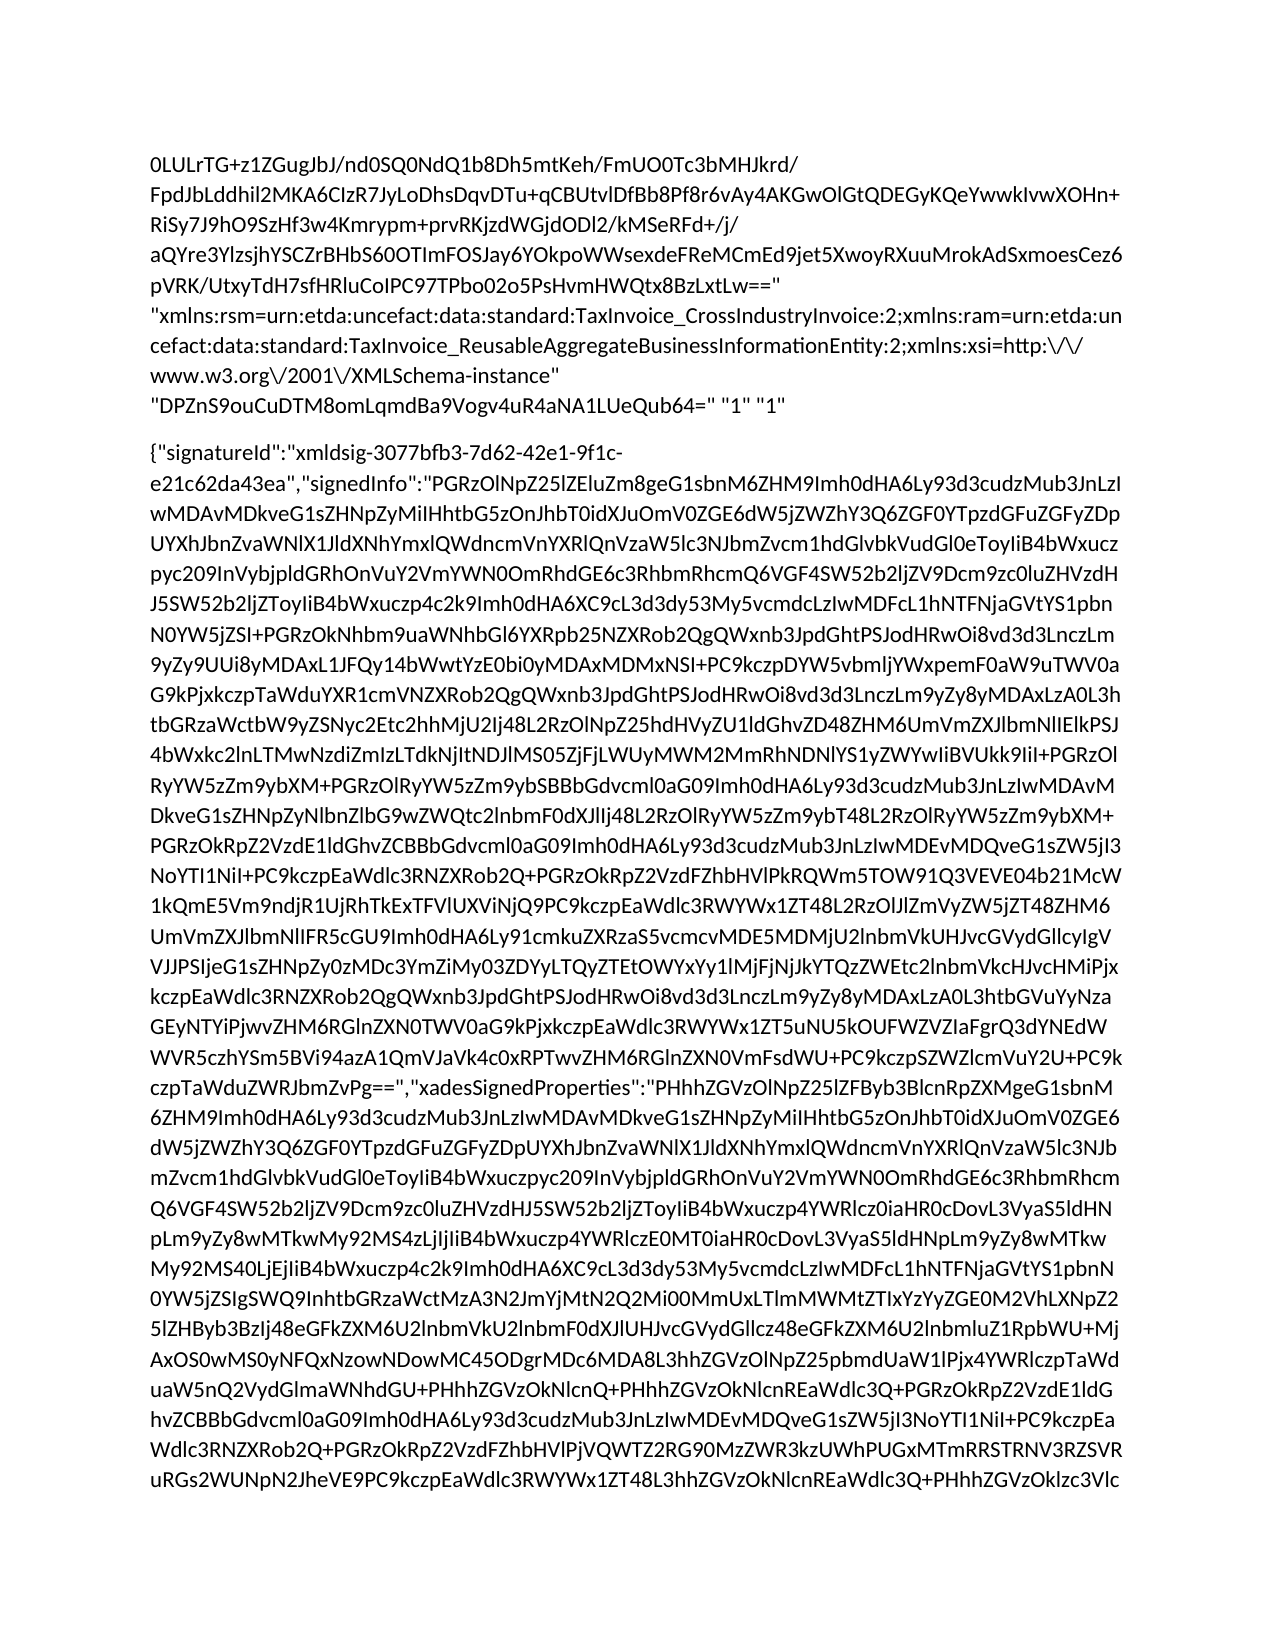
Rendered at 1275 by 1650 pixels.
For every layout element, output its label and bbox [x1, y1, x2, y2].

text [150, 150, 1125, 420]
text [150, 438, 1125, 1494]
